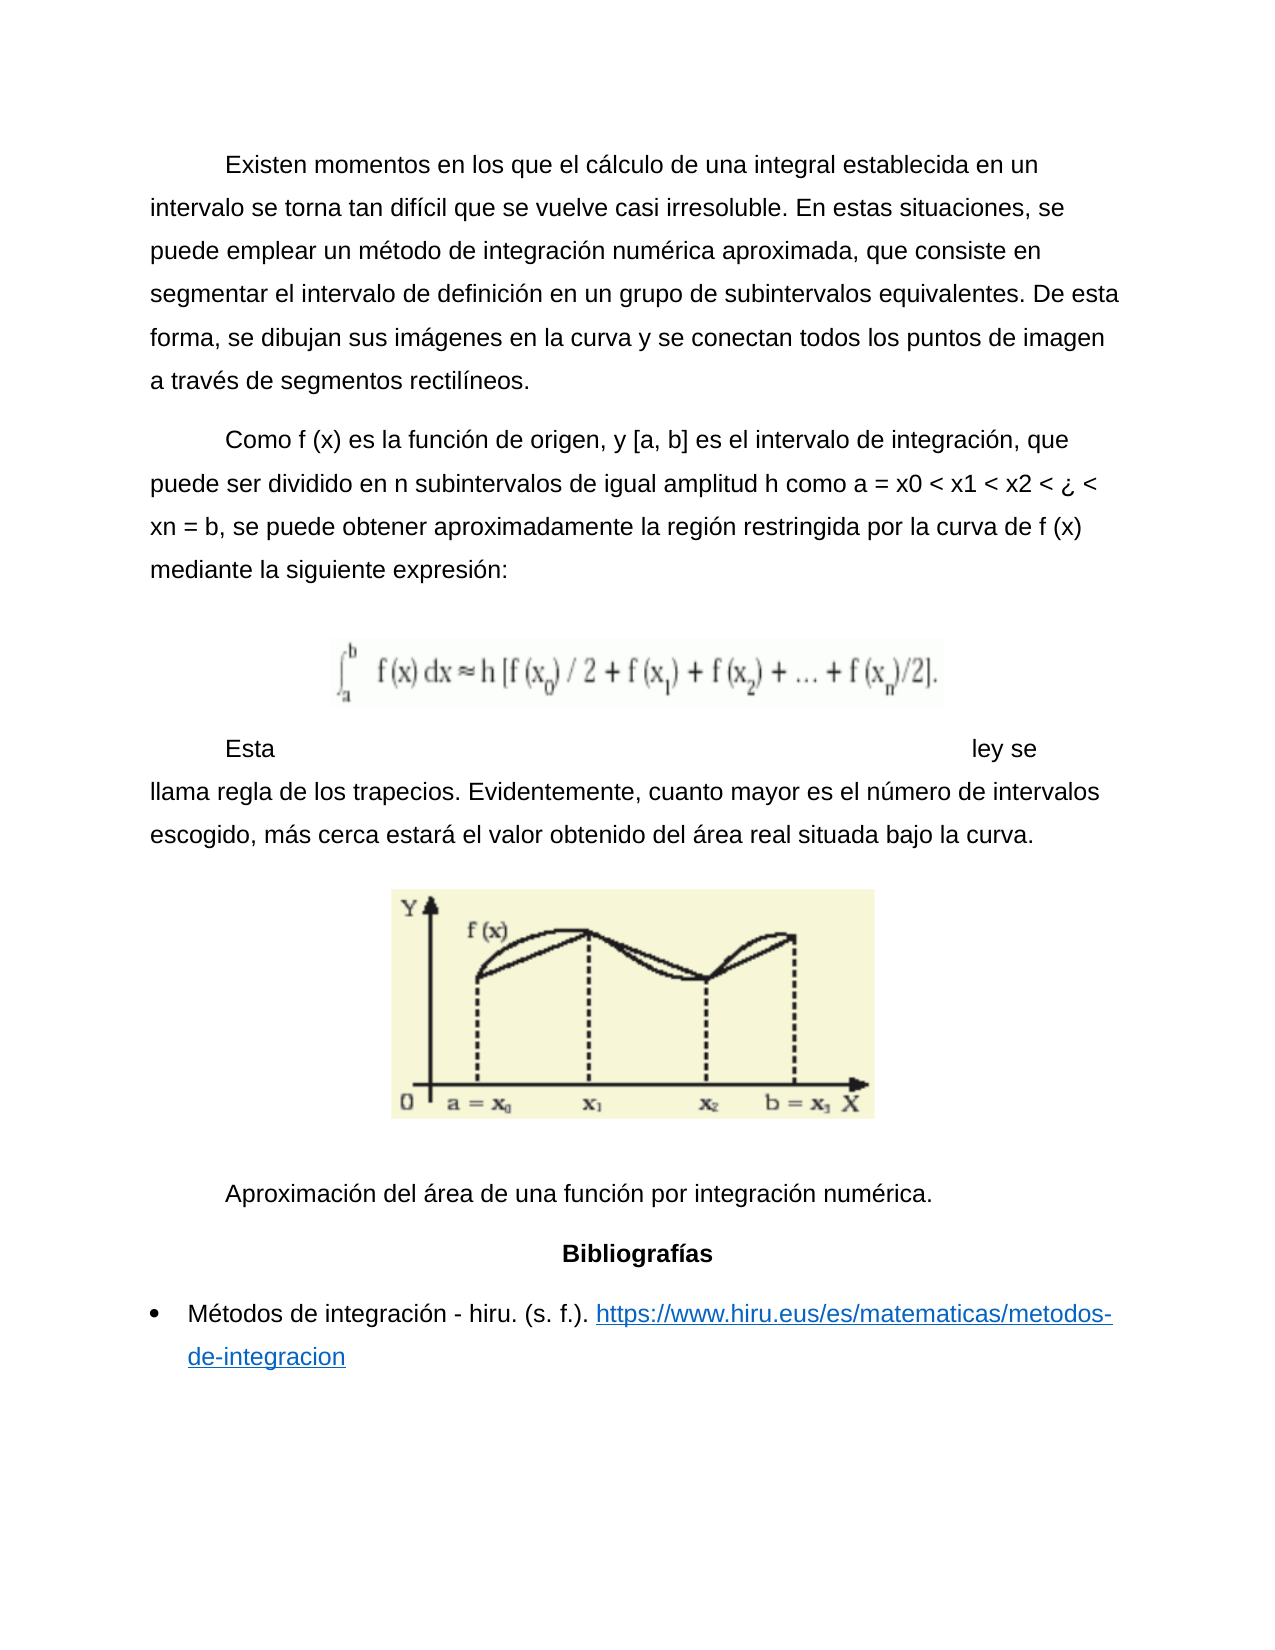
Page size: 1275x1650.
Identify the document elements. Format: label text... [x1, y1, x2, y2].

picture [382, 881, 876, 1122]
text Esta ley se llama regla de los trapecios. Evidentemente, cuanto mayor es el número de intervalos escogido, más cerca estará el valor obtenido del área real situada bajo la curva. [150, 734, 1125, 849]
text Existen momentos en los que el cálculo de una integral establecida en un intervalo se torna tan difícil que se vuelve casi irresoluble. En estas situaciones, se puede emplear un método de integración numérica aproximada, que consiste en segmentar el intervalo de definición en un grupo de subintervalos equivalentes. De esta forma, se dibujan sus imágenes en la curva y se conectan todos los puntos de imagen a través de segmentos rectilíneos. [150, 150, 1125, 394]
text Bibliografías [150, 1239, 1125, 1268]
list Métodos de integración - hiru. (s. f.). https://www.hiru.eus/es/matematicas/metodos-de-integracion [150, 1299, 1125, 1371]
text Como f (x) es la función de origen, y [a, b] es el intervalo de integración, que puede ser dividido en n subintervalos de igual amplitud h como a = x0 < x1 < x2 < ¿ < xn = b, se puede obtener aproximadamente la región restringida por la curva de f (x) mediante la siguiente expresión: [150, 425, 1125, 583]
text Aproximación del área de una función por integración numérica. [150, 1179, 1125, 1208]
picture [318, 637, 952, 722]
